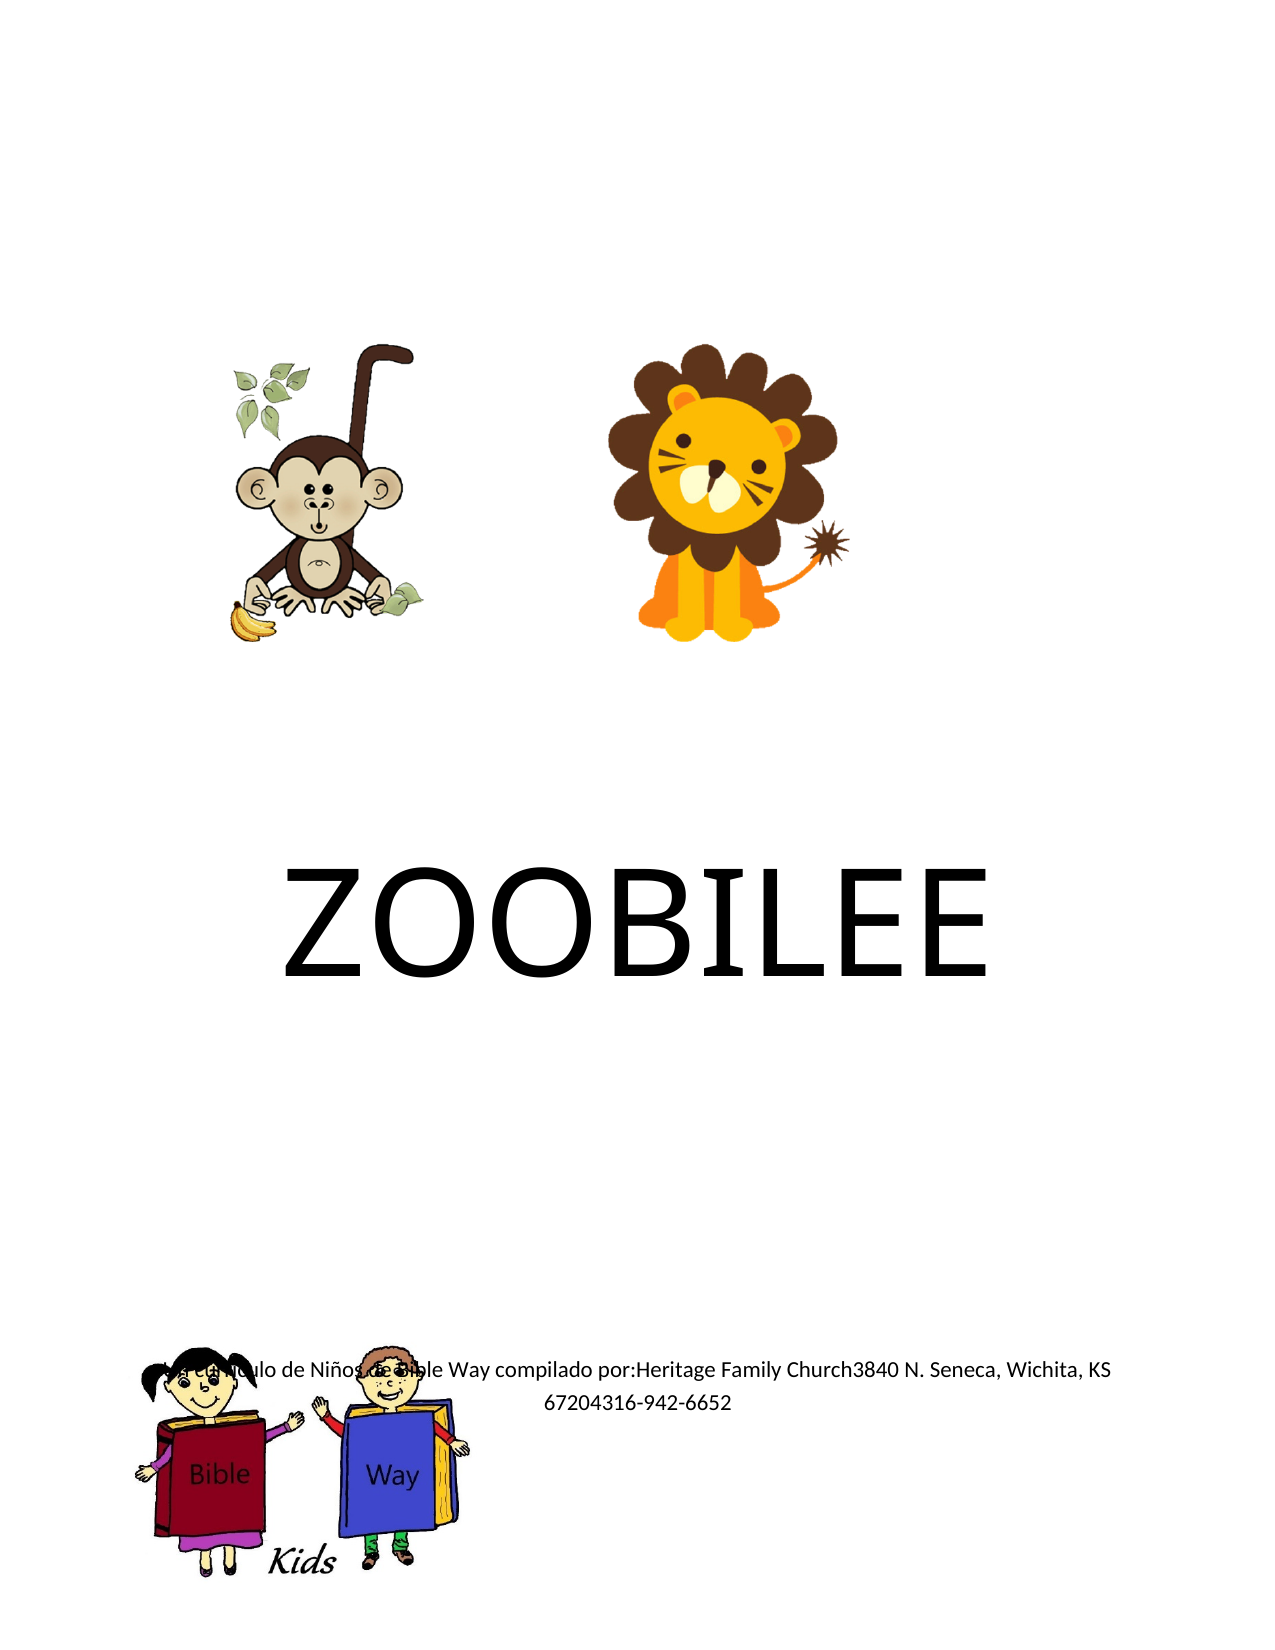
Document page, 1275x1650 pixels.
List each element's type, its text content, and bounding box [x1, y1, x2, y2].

picture [118, 1337, 485, 1590]
text ZOOBILEE [150, 816, 1125, 1020]
text Un currículo de Niños de Bible Way compilado por:Heritage Family Church3840 N. Seneca, Wichita, KS 67204316-942-6652 [150, 1355, 1125, 1416]
picture [546, 341, 899, 642]
picture [150, 341, 502, 642]
